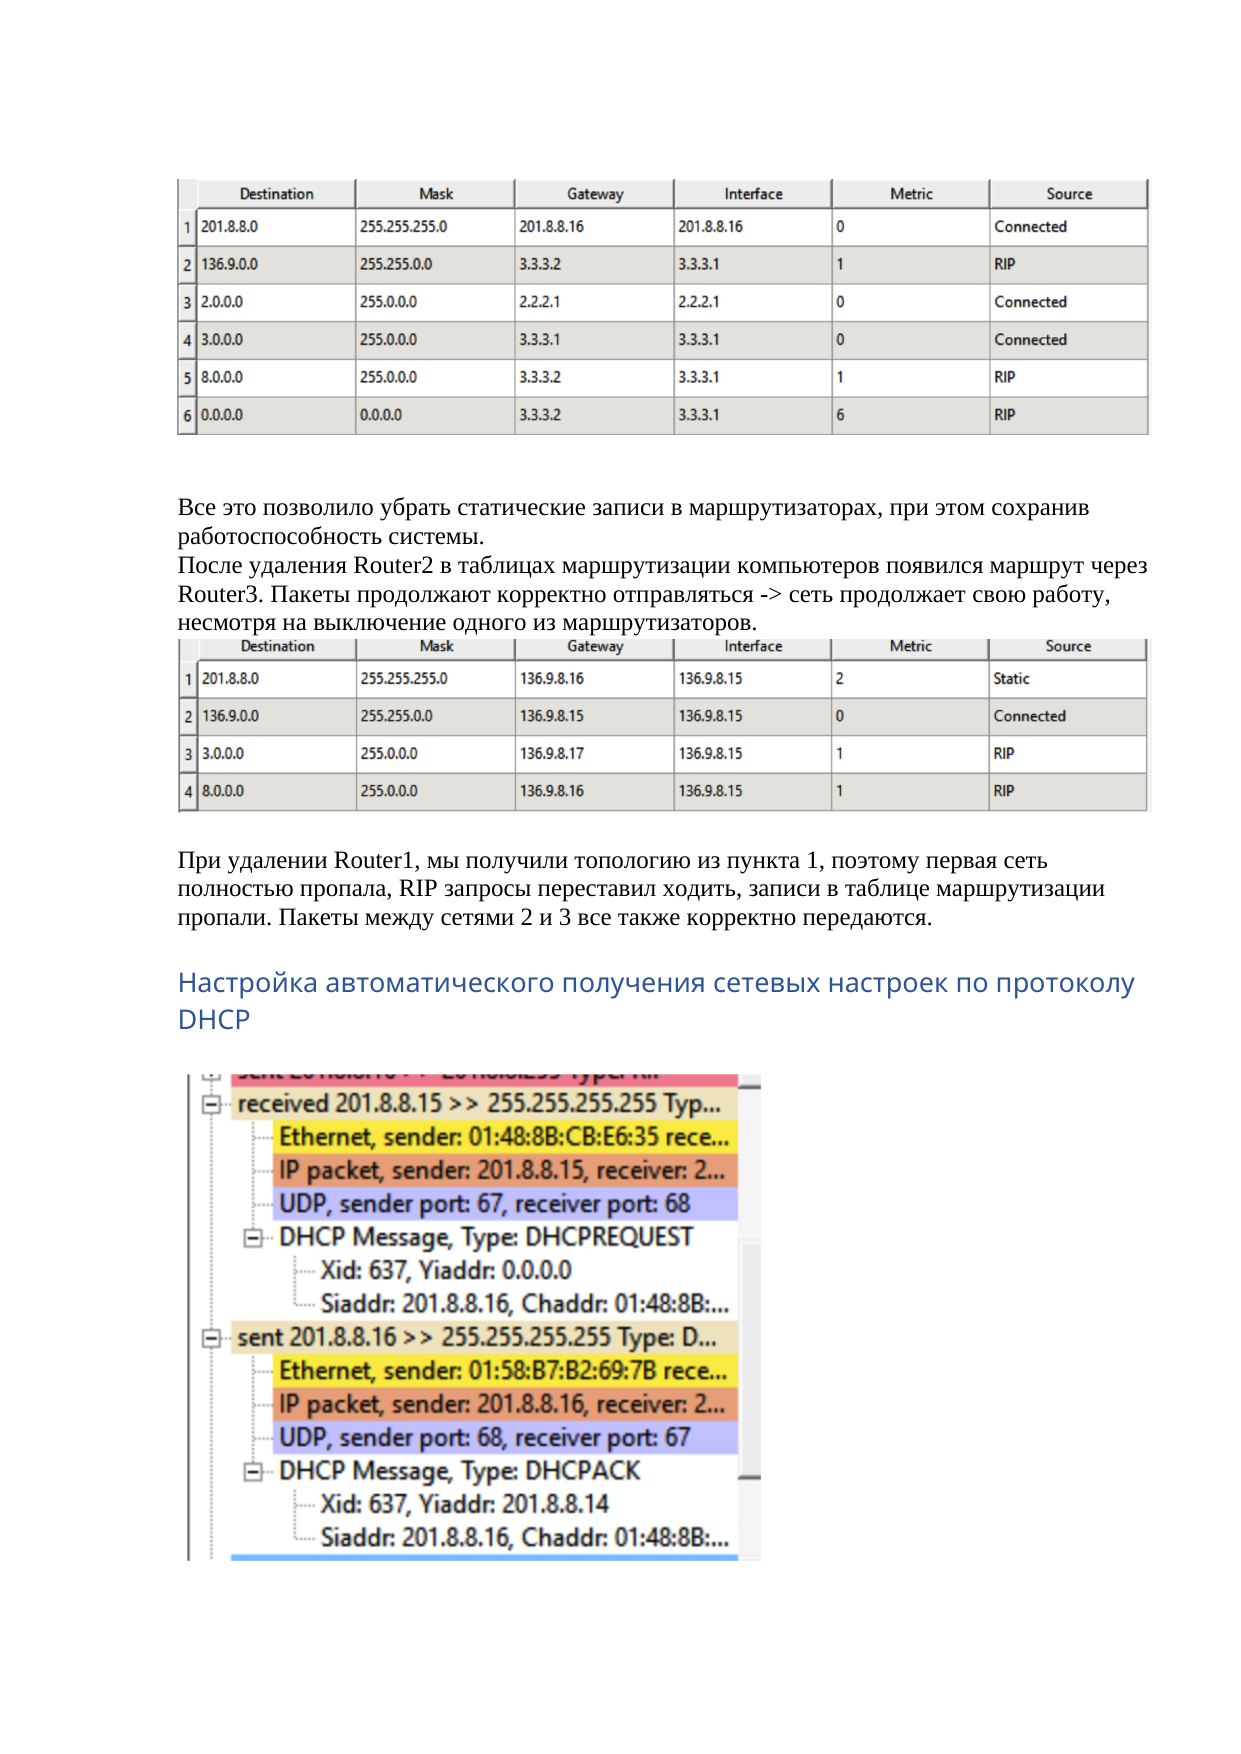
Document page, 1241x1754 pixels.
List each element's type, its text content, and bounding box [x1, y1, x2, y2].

picture [177, 175, 1152, 435]
text Все это позволило убрать статические записи в маршрутизаторах, при этом сохранив работоспособность системы. [177, 492, 1152, 550]
picture [177, 1066, 763, 1565]
picture [177, 636, 1152, 816]
text После удаления Router2 в таблицах маршрутизации компьютеров появился маршрут через Router3. Пакеты продолжают корректно отправляться -> сеть продолжает свою работу, несмотря на выключение одного из маршрутизаторов. [177, 550, 1152, 636]
text При удалении Router1, мы получили топологию из пункта 1, поэтому первая сеть полностью пропала, RIP запросы переставил ходить, записи в таблице маршрутизации пропали. Пакеты между сетями 2 и 3 все также корректно передаются. [177, 845, 1152, 931]
subtitle Настройка автоматического получения сетевых настроек по протоколу DHCP [177, 964, 1152, 1038]
